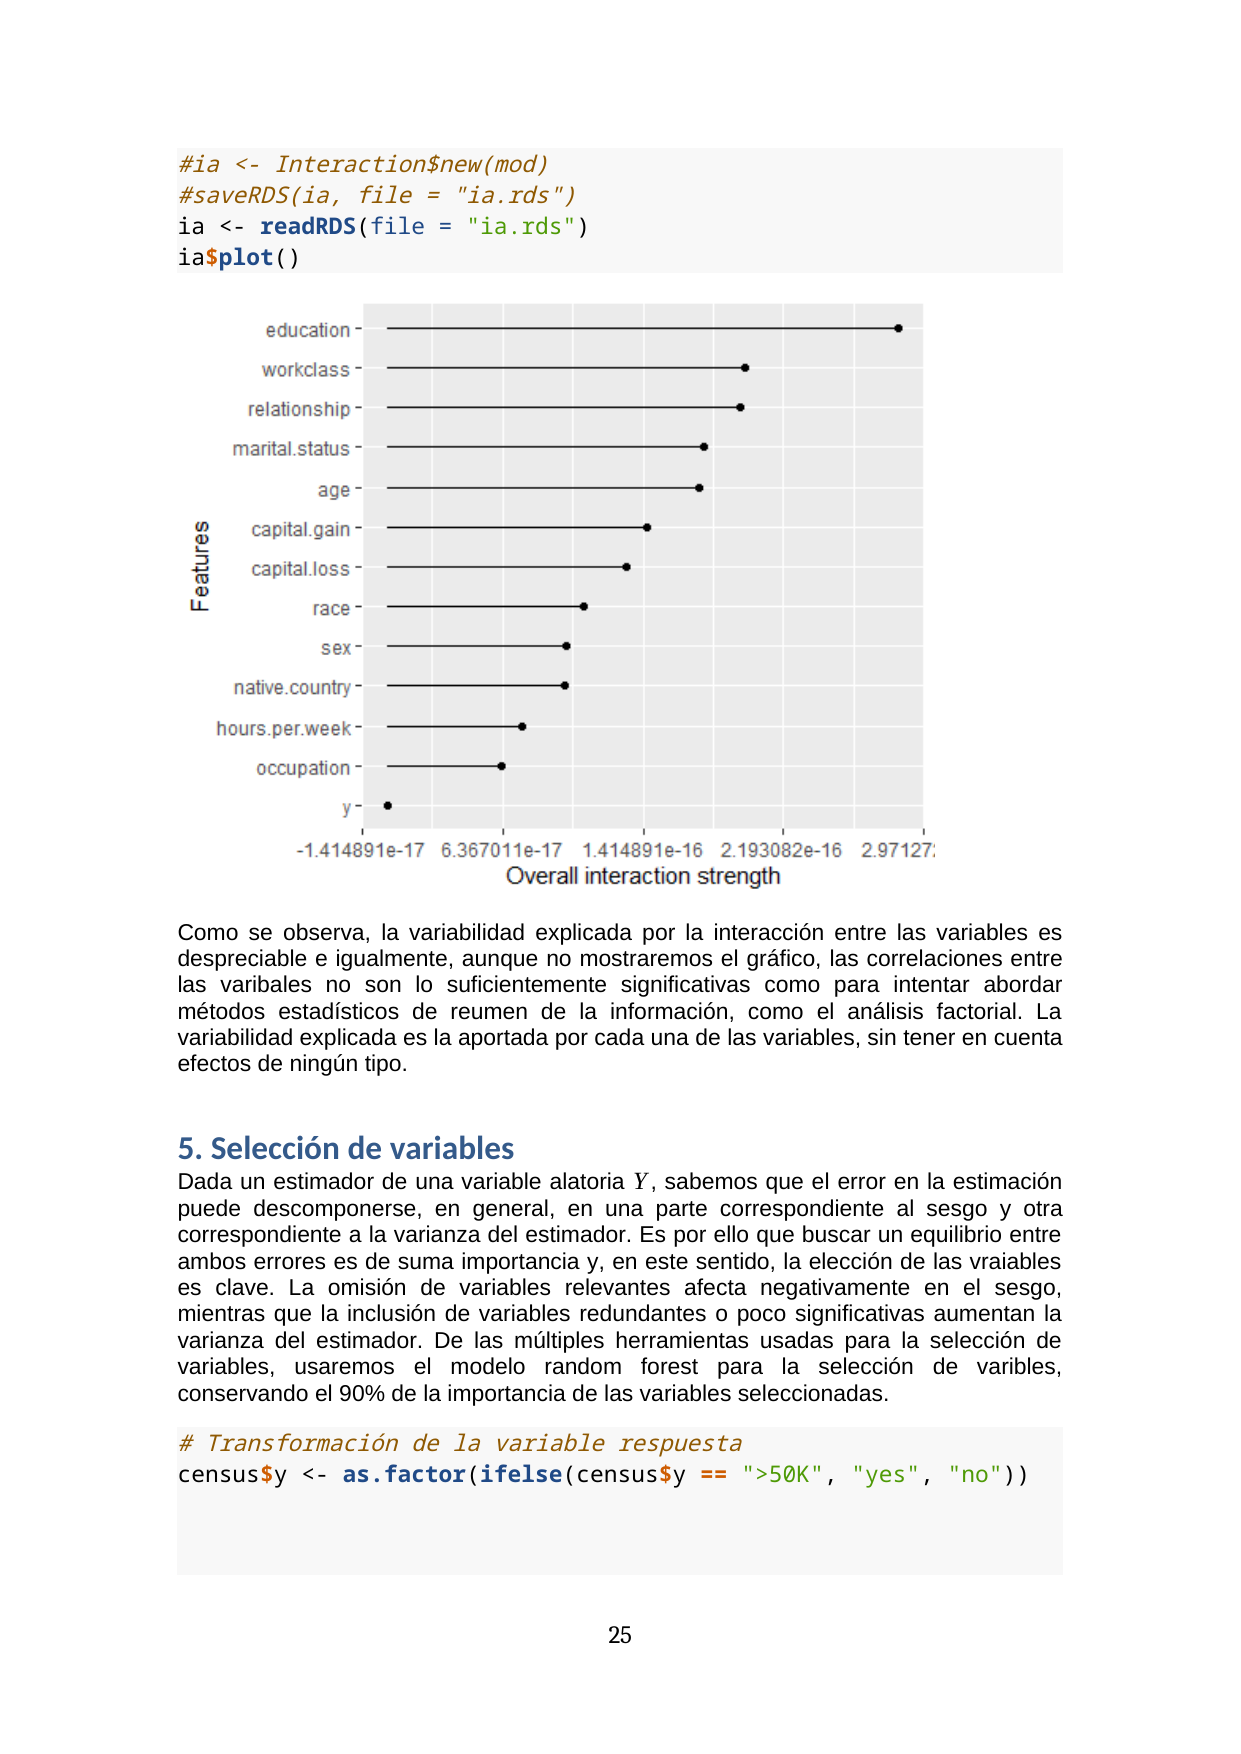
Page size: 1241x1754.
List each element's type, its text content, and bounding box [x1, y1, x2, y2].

subtitle 5. Selección de variables [177, 1127, 1063, 1167]
text Como se observa, la variabilidad explicada por la interacción entre las variables es despreciable e igualmente, aunque no mostraremos el gráfico, las correlaciones entre las varibales no son lo suficientemente significativas como para intentar abordar métodos estadísticos de reumen de la información, como el análisis factorial. La variabilidad explicada es la aportada por cada una de las variables, sin tener en cuenta efectos de ningún tipo. [177, 918, 1063, 1077]
text Dada un estimador de una variable alatoria , sabemos que el error en la estimación puede descomponerse, en general, en una parte correspondiente al sesgo y otra correspondiente a la varianza del estimador. Es por ello que buscar un equilibrio entre ambos errores es de suma importancia y, en este sentido, la elección de las vraiables es clave. La omisión de variables relevantes afecta negativamente en el sesgo, mientras que la inclusión de variables redundantes o poco significativas aumentan la varianza del estimador. De las múltiples herramientas usadas para la selección de variables, usaremos el modelo random forest para la selección de varibles, conservando el 90% de la importancia de las variables seleccionadas. [177, 1167, 1063, 1406]
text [177, 1427, 1063, 1575]
picture [177, 293, 935, 900]
